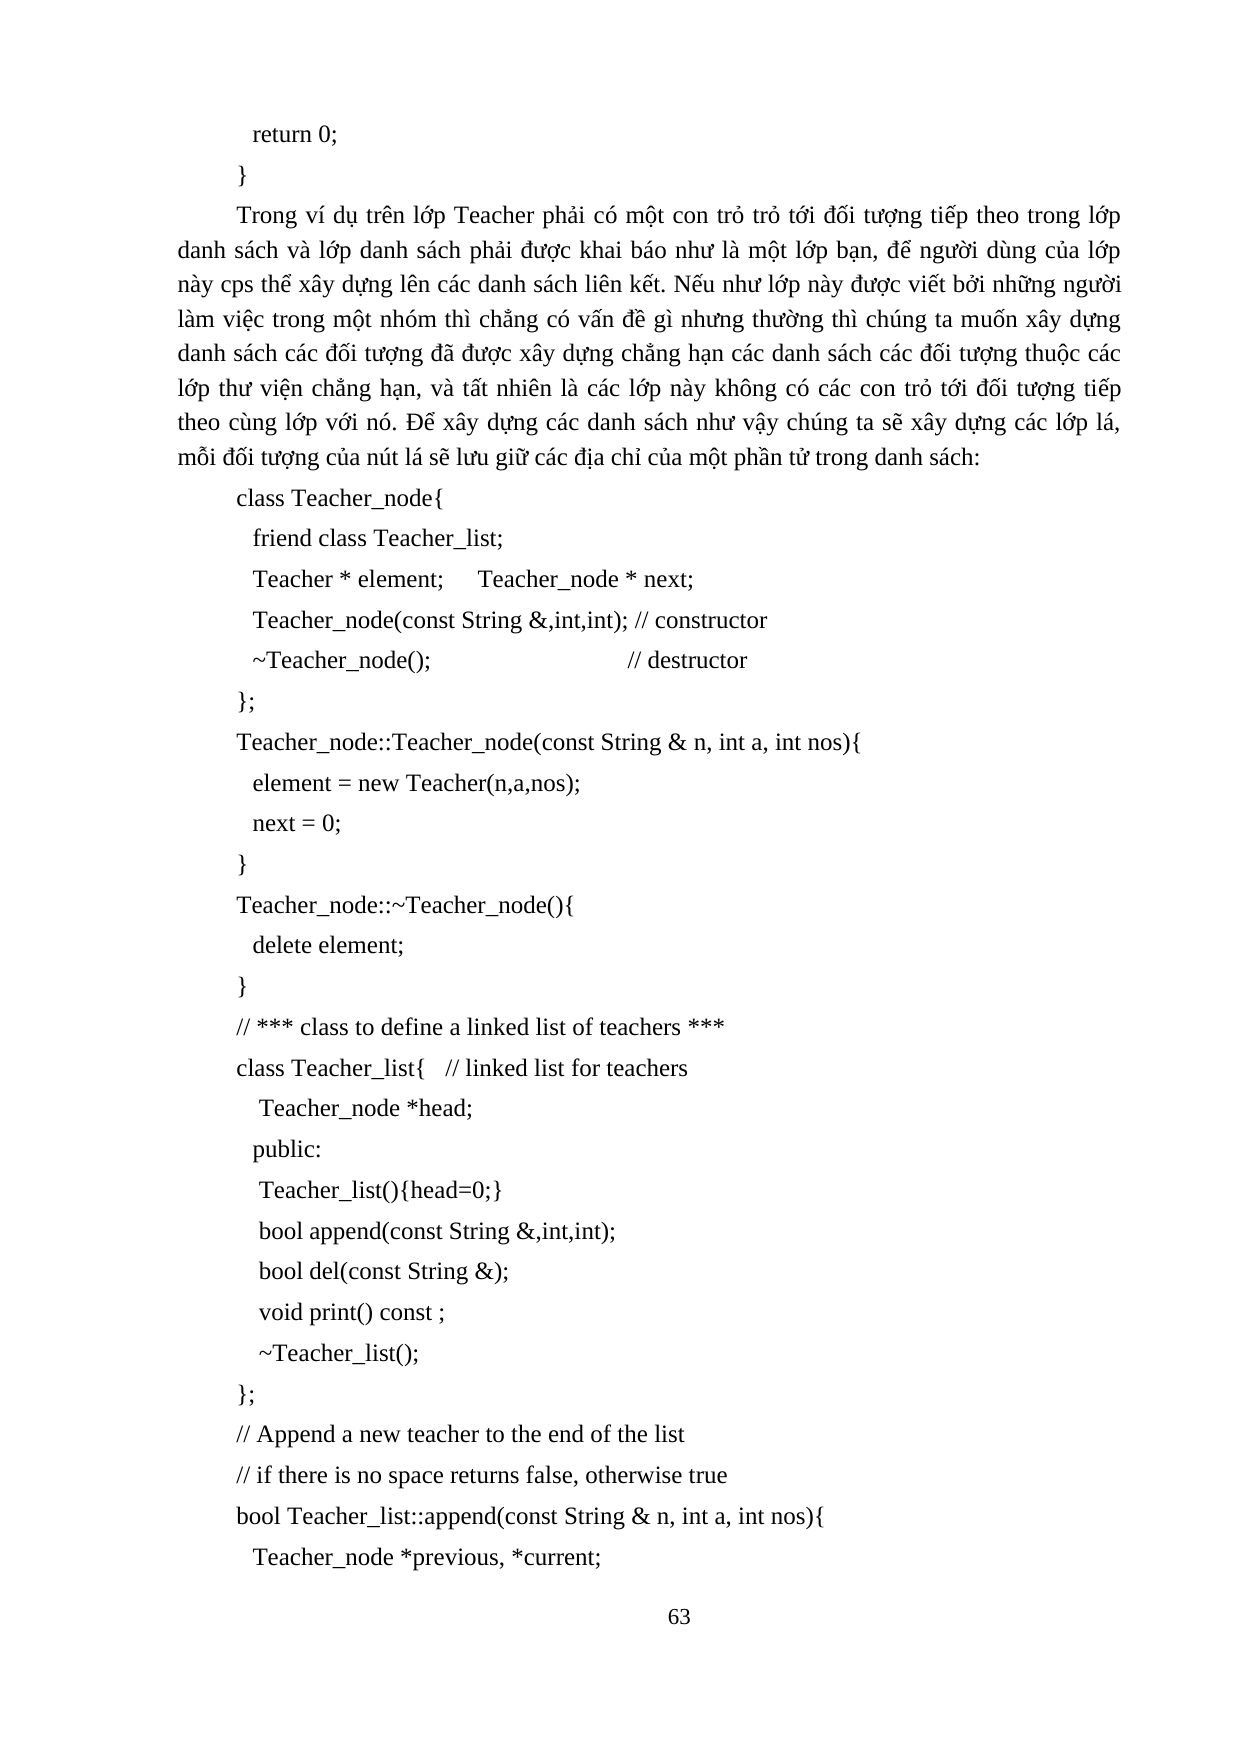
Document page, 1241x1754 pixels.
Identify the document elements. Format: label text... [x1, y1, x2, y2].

text friend class Teacher_list; [177, 523, 1122, 552]
text element = new Teacher(n,a,nos); [177, 768, 1122, 796]
text bool append(const String &,int,int); [177, 1216, 1122, 1244]
text public: [177, 1134, 1122, 1163]
text // Append a new teacher to the end of the list [177, 1419, 1122, 1448]
text }; [177, 686, 1122, 715]
text Teacher_node::Teacher_node(const String & n, int a, int nos){ [177, 727, 1122, 756]
text Teacher_list(){head=0;} [177, 1175, 1122, 1204]
text // *** class to define a linked list of teachers *** [177, 1012, 1122, 1041]
text Teacher_node(const String &,int,int); // constructor [177, 605, 1122, 633]
text delete element; [177, 931, 1122, 959]
text } [177, 971, 1122, 1000]
text next = 0; [177, 808, 1122, 837]
text bool del(const String &); [177, 1256, 1122, 1285]
text ~Teacher_list(); [177, 1338, 1122, 1367]
text }; [177, 1379, 1122, 1407]
text } [177, 849, 1122, 878]
text ~Teacher_node(); // destructor [177, 646, 1122, 674]
text Teacher * element; Teacher_node * next; [177, 564, 1122, 593]
text class Teacher_node{ [177, 483, 1122, 511]
text // if there is no space returns false, otherwise true [177, 1460, 1122, 1489]
text bool Teacher_list::append(const String & n, int a, int nos){ [177, 1501, 1122, 1529]
text Teacher_node *head; [177, 1093, 1122, 1122]
text } [177, 160, 1122, 188]
text Trong ví dụ trên lớp Teacher phải có một con trỏ trỏ tới đối tượng tiếp theo trong lớp danh sách và lớp danh sách phải được khai báo như là một lớp bạn, để người dùng của lớp này cps thể xây dựng lên các danh sách liên kết. Nếu như lớp này được viết bởi những người làm việc trong một nhóm thì chẳng có vấn đề gì nhưng thường thì chúng ta muốn xây dựng danh sách các đối tượng đã được xây dựng chẳng hạn các danh sách các đối tượng thuộc các lớp thư viện chẳng hạn, và tất nhiên là các lớp này không có các con trỏ tới đối tượng tiếp theo cùng lớp với nó. Để xây dựng các danh sách như vậy chúng ta sẽ xây dựng các lớp lá, mỗi đối tượng của nút lá sẽ lưu giữ các địa chỉ của một phần tử trong danh sách: [177, 201, 1122, 471]
text Teacher_node::~Teacher_node(){ [177, 890, 1122, 919]
text void print() const ; [177, 1297, 1122, 1326]
text Teacher_node *previous, *current; [177, 1542, 1122, 1570]
text return 0; [177, 119, 1122, 148]
text class Teacher_list{ // linked list for teachers [177, 1053, 1122, 1082]
